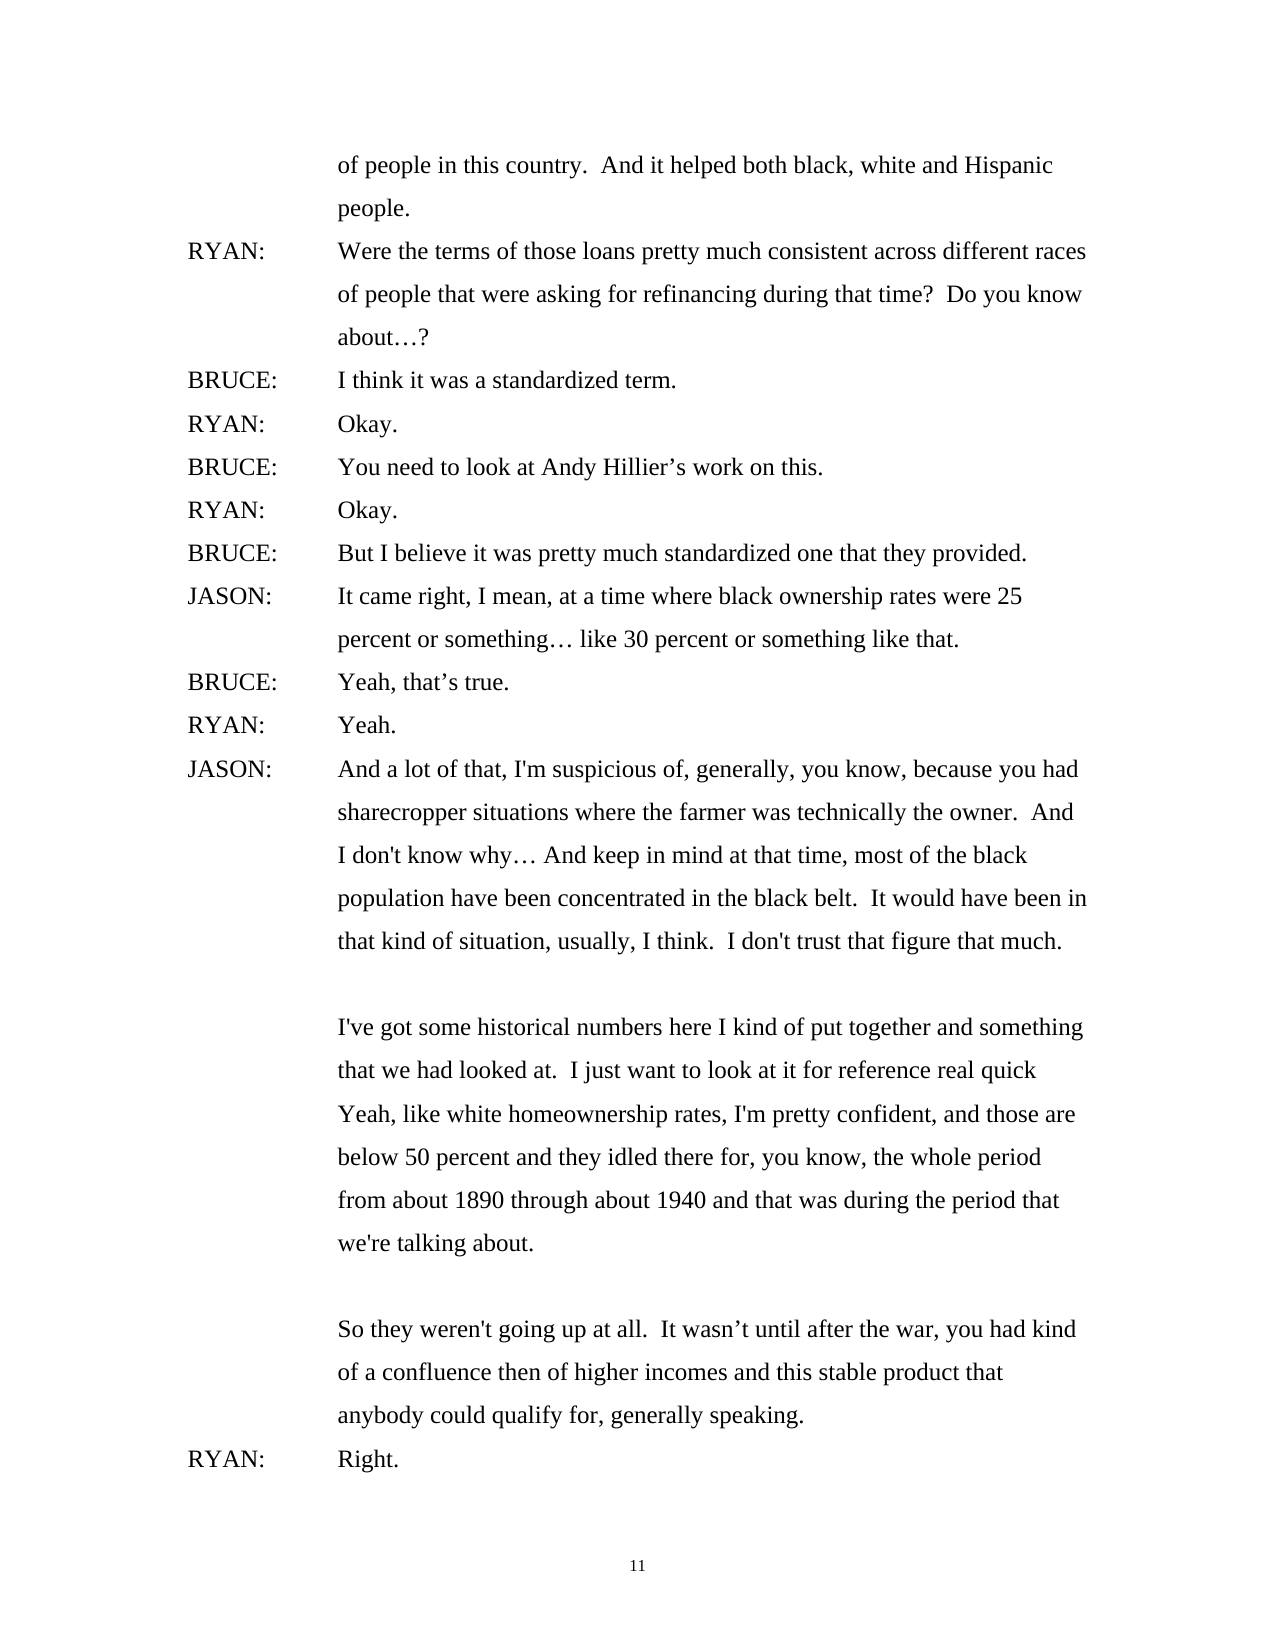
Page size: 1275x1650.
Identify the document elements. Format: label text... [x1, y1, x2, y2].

text RYAN: Right. [187, 1444, 1087, 1472]
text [187, 150, 1087, 222]
text JASON: It came right, I mean, at a time where black ownership rates were 25 percent or something… like 30 percent or something like that. [187, 581, 1087, 653]
text RYAN: Okay. [187, 409, 1087, 437]
text JASON: And a lot of that, I'm suspicious of, generally, you know, because you had sharecropper situations where the farmer was technically the owner. And I don't know why… And keep in mind at that time, most of the black population have been concentrated in the black belt. It would have been in that kind of situation, usually, I think. I don't trust that figure that much. [187, 754, 1087, 955]
text RYAN: Okay. [187, 495, 1087, 524]
text BRUCE: Yeah, that’s true. [187, 667, 1087, 696]
text BRUCE: You need to look at Andy Hillier’s work on this. [187, 452, 1087, 481]
text BRUCE: I think it was a standardized term. [187, 366, 1087, 394]
text RYAN: Yeah. [187, 711, 1087, 739]
text I've got some historical numbers here I kind of put together and something that we had looked at. I just want to look at it for reference real quick Yeah, like white homeownership rates, I'm pretty confident, and those are below 50 percent and they idled there for, you know, the whole period from about 1890 through about 1940 and that was during the period that we're talking about. [337, 1012, 1087, 1257]
text BRUCE: But I believe it was pretty much standardized one that they provided. [187, 538, 1087, 567]
text So they weren't going up at all. It wasn’t until after the war, you had kind of a confluence then of higher incomes and this stable product that anybody could qualify for, generally speaking. [337, 1314, 1087, 1429]
text RYAN: Were the terms of those loans pretty much consistent across different races of people that were asking for refinancing during that time? Do you know about…? [187, 236, 1087, 351]
